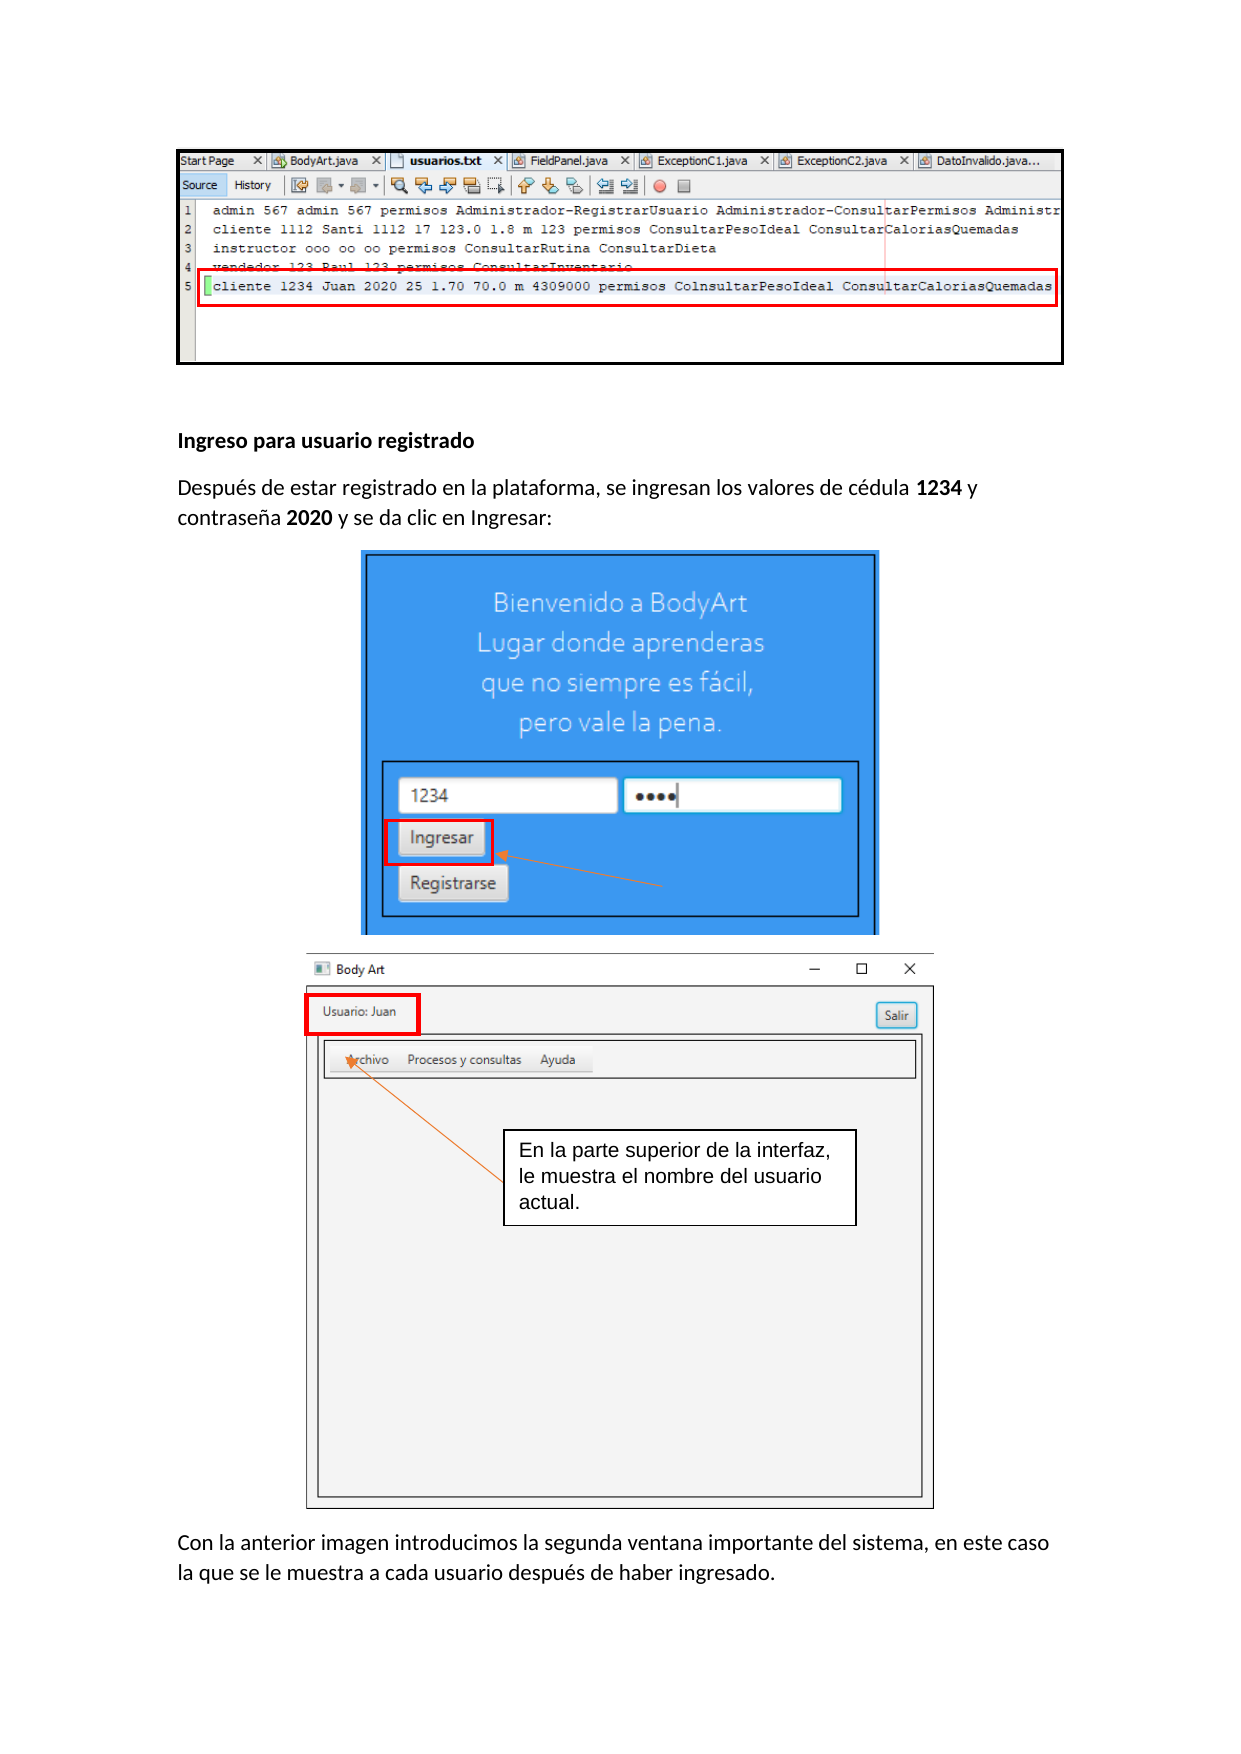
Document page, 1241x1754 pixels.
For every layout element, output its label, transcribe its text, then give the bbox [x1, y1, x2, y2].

picture [360, 550, 880, 935]
picture [309, 997, 416, 1032]
picture [180, 153, 1061, 361]
text Con la anterior imagen introducimos la segunda ventana importante del sistema, en este caso la que se le muestra a cada usuario después de haber ingresado. [177, 1528, 1063, 1586]
text Ingreso para usuario registrado [177, 426, 1063, 454]
picture [306, 953, 934, 1509]
text Después de estar registrado en la plataforma, se ingresan los valores de cédula 1234 y contraseña 2020 y se da clic en Ingresar: [177, 473, 1063, 531]
